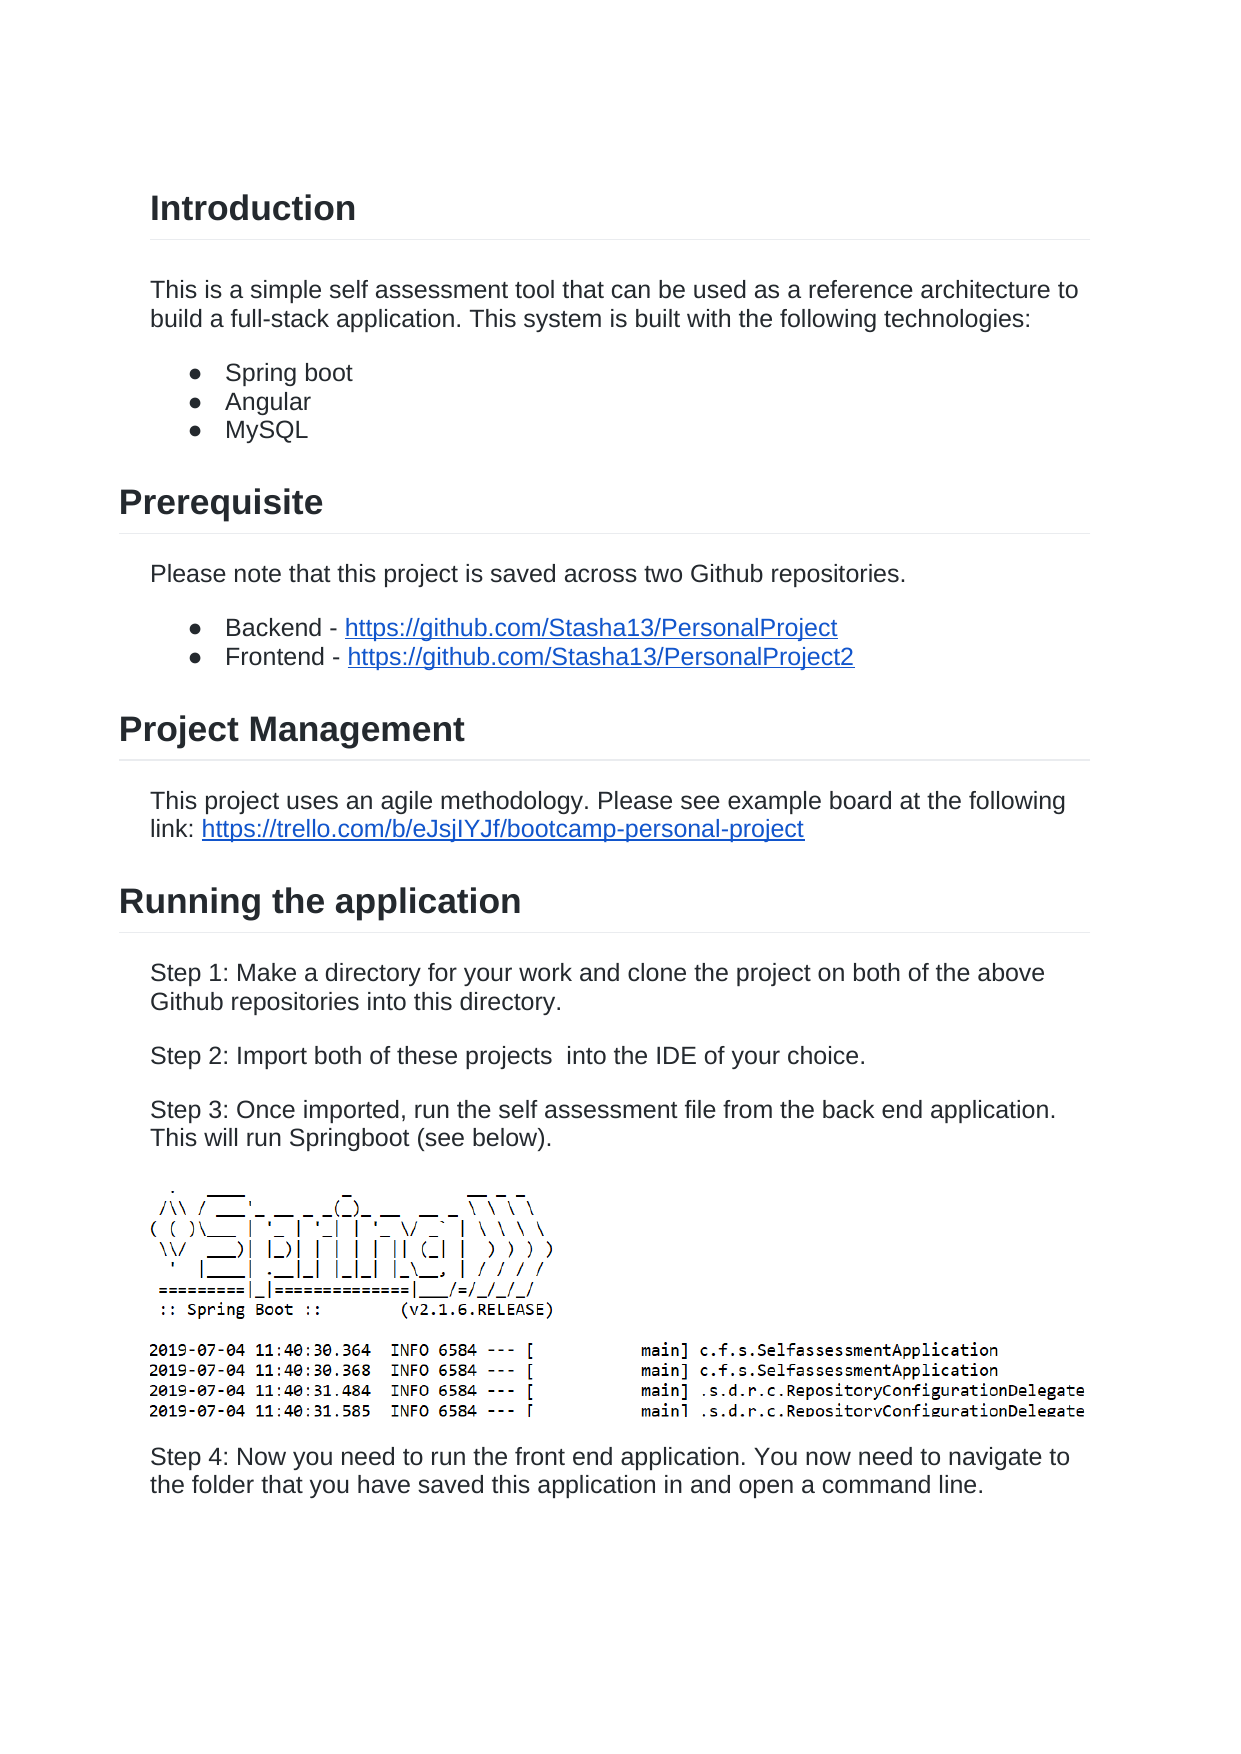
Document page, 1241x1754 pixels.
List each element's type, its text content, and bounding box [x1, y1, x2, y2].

text Step 2: Import both of these projects into the IDE of your choice. [150, 1041, 1090, 1070]
subtitle Prerequisite [119, 482, 1090, 533]
text Step 3: Once imported, run the self assessment file from the back end application. This will run Springboot (see below). [150, 1095, 1090, 1152]
list Frontend - https://github.com/Stasha13/PersonalProject2 [187, 642, 1090, 671]
subtitle Project Management [119, 708, 1090, 759]
text This project uses an agile methodology. Please see example board at the following link: https://trello.com/b/eJsjIYJf/bootcamp-personal-project [150, 786, 1090, 843]
picture [150, 1177, 1091, 1417]
list MySQL [187, 415, 1090, 444]
text Step 1: Make a directory for your work and clone the project on both of the above Github repositories into this directory. [150, 958, 1090, 1016]
subtitle Introduction [150, 187, 1090, 239]
subtitle Running the application [119, 881, 1090, 932]
list Angular [187, 387, 1090, 415]
text Please note that this project is saved across two Github repositories. [150, 559, 1090, 588]
list Spring boot [187, 358, 1090, 387]
list Backend - https://github.com/Stasha13/PersonalProject [187, 613, 1090, 642]
text This is a simple self assessment tool that can be used as a reference architecture to build a full-stack application. This system is built with the following technologies: [150, 275, 1090, 333]
text Step 4: Now you need to run the front end application. You now need to navigate to the folder that you have saved this application in and open a command line. [150, 1442, 1090, 1499]
